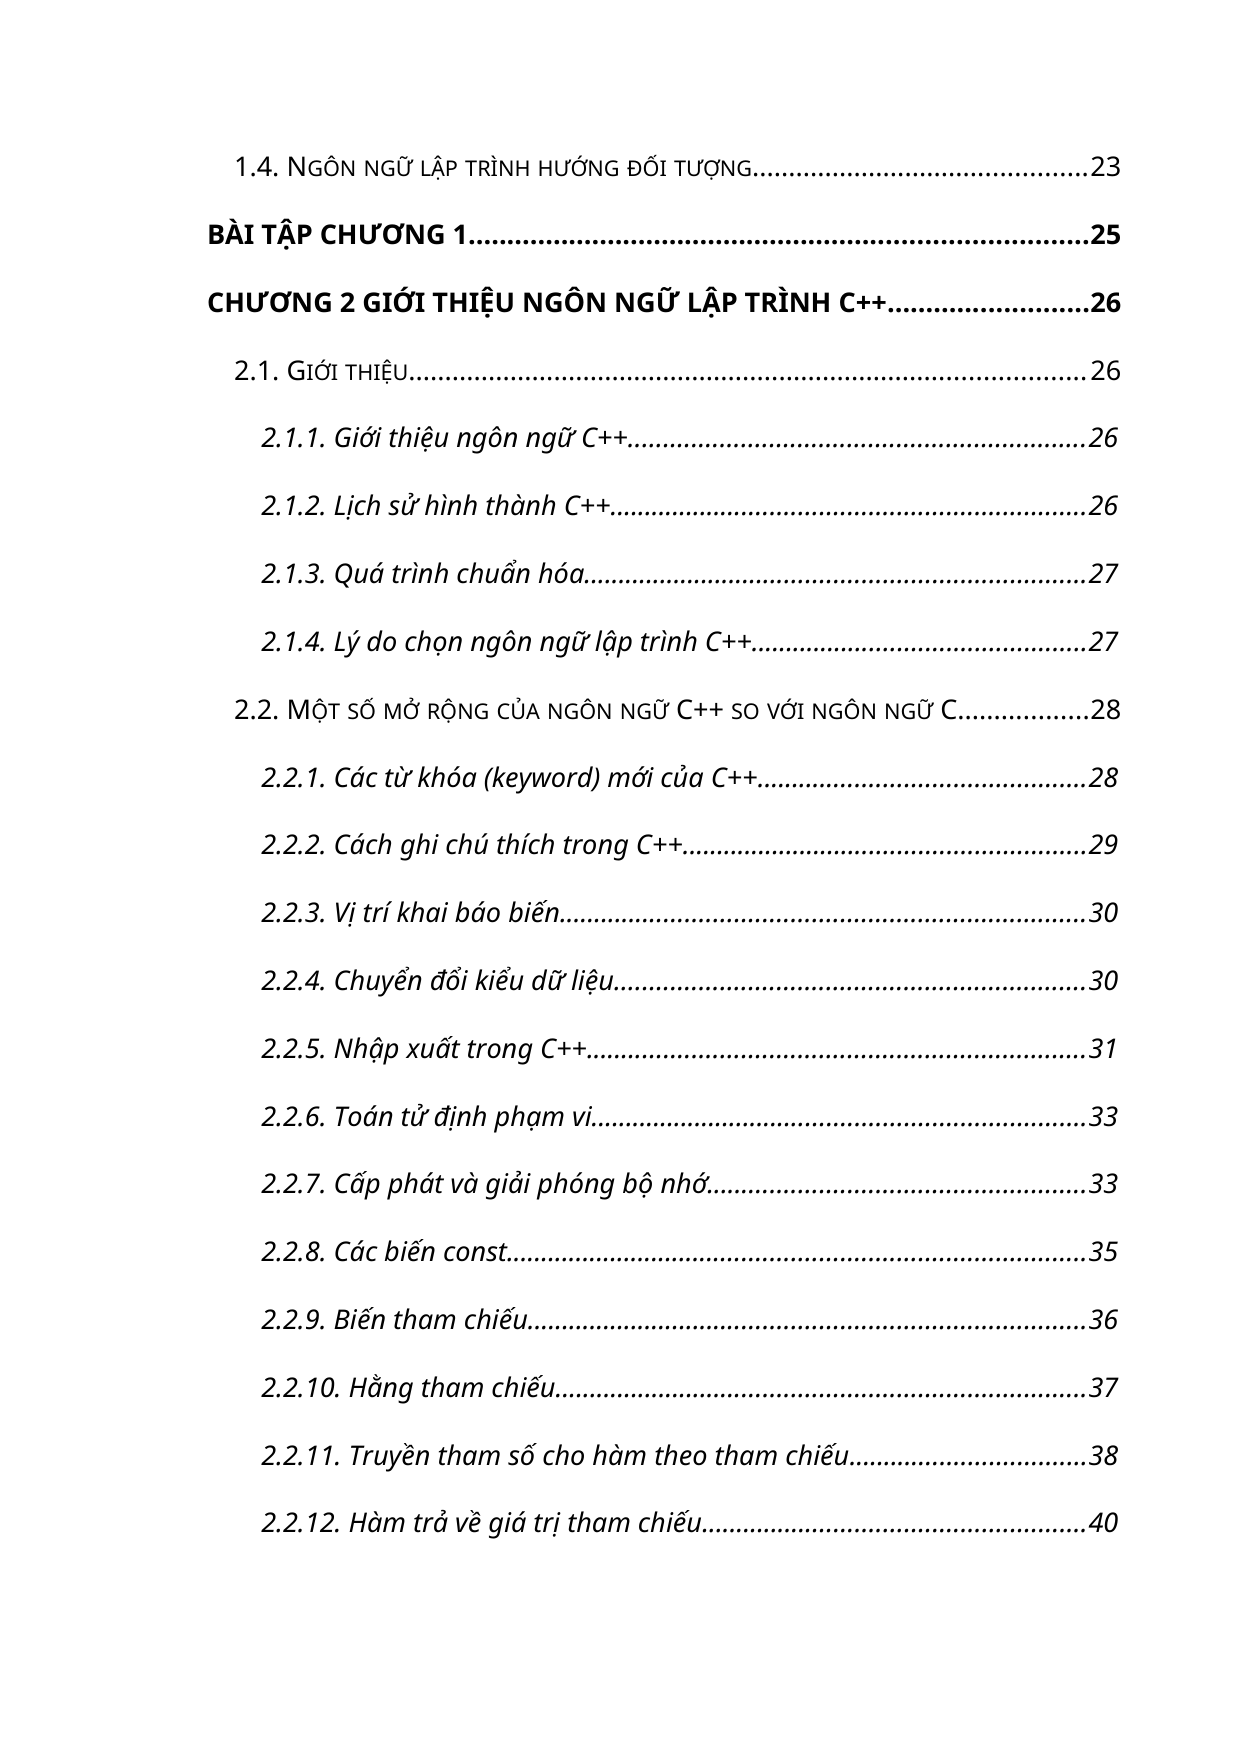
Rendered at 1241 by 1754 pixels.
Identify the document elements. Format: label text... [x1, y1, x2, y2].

text 2.2.7. Cấp phát và giải phóng bộ nhớ 33 [261, 1165, 1122, 1202]
text 2.2.4. Chuyển đổi kiểu dữ liệu 30 [261, 961, 1122, 998]
text 2.1.2. Lịch sử hình thành C++ 26 [261, 487, 1122, 524]
text 2.2.3. Vị trí khai báo biến 30 [261, 894, 1122, 931]
text 2.2.2. Cách ghi chú thích trong C++ 29 [261, 826, 1122, 863]
text 2.1. Giới thiệu 26 [234, 351, 1122, 388]
text 2.1.3. Quá trình chuẩn hóa 27 [261, 554, 1122, 591]
text 2.2.8. Các biến const 35 [261, 1233, 1122, 1269]
text 2.1.4. Lý do chọn ngôn ngữ lập trình C++ 27 [261, 622, 1122, 659]
text 2.2.1. Các từ khóa (keyword) mới của C++ 28 [261, 758, 1122, 795]
text 2.2.5. Nhập xuất trong C++ 31 [261, 1029, 1122, 1066]
text 2.2.9. Biến tham chiếu 36 [261, 1301, 1122, 1337]
text 1.4. Ngôn ngữ lập trình hướng đối tượng 23 [234, 148, 1122, 184]
text 2.2.10. Hằng tham chiếu 37 [261, 1368, 1122, 1405]
text 2.2.12. Hàm trả về giá trị tham chiếu 40 [261, 1504, 1122, 1541]
text BÀI TẬP CHƯƠNG 1 25 [207, 216, 1122, 252]
text CHƯƠNG 2 GIỚI THIỆU NGÔN NGỮ LẬP TRÌNH C++ 26 [207, 283, 1122, 320]
text 2.2. Một số mở rộng của ngôn ngữ C++ so với ngôn ngữ C 28 [234, 690, 1122, 727]
text 2.2.11. Truyền tham số cho hàm theo tham chiếu 38 [261, 1436, 1122, 1473]
text 2.1.1. Giới thiệu ngôn ngữ C++ 26 [261, 419, 1122, 456]
text 2.2.6. Toán tử định phạm vi 33 [261, 1097, 1122, 1134]
